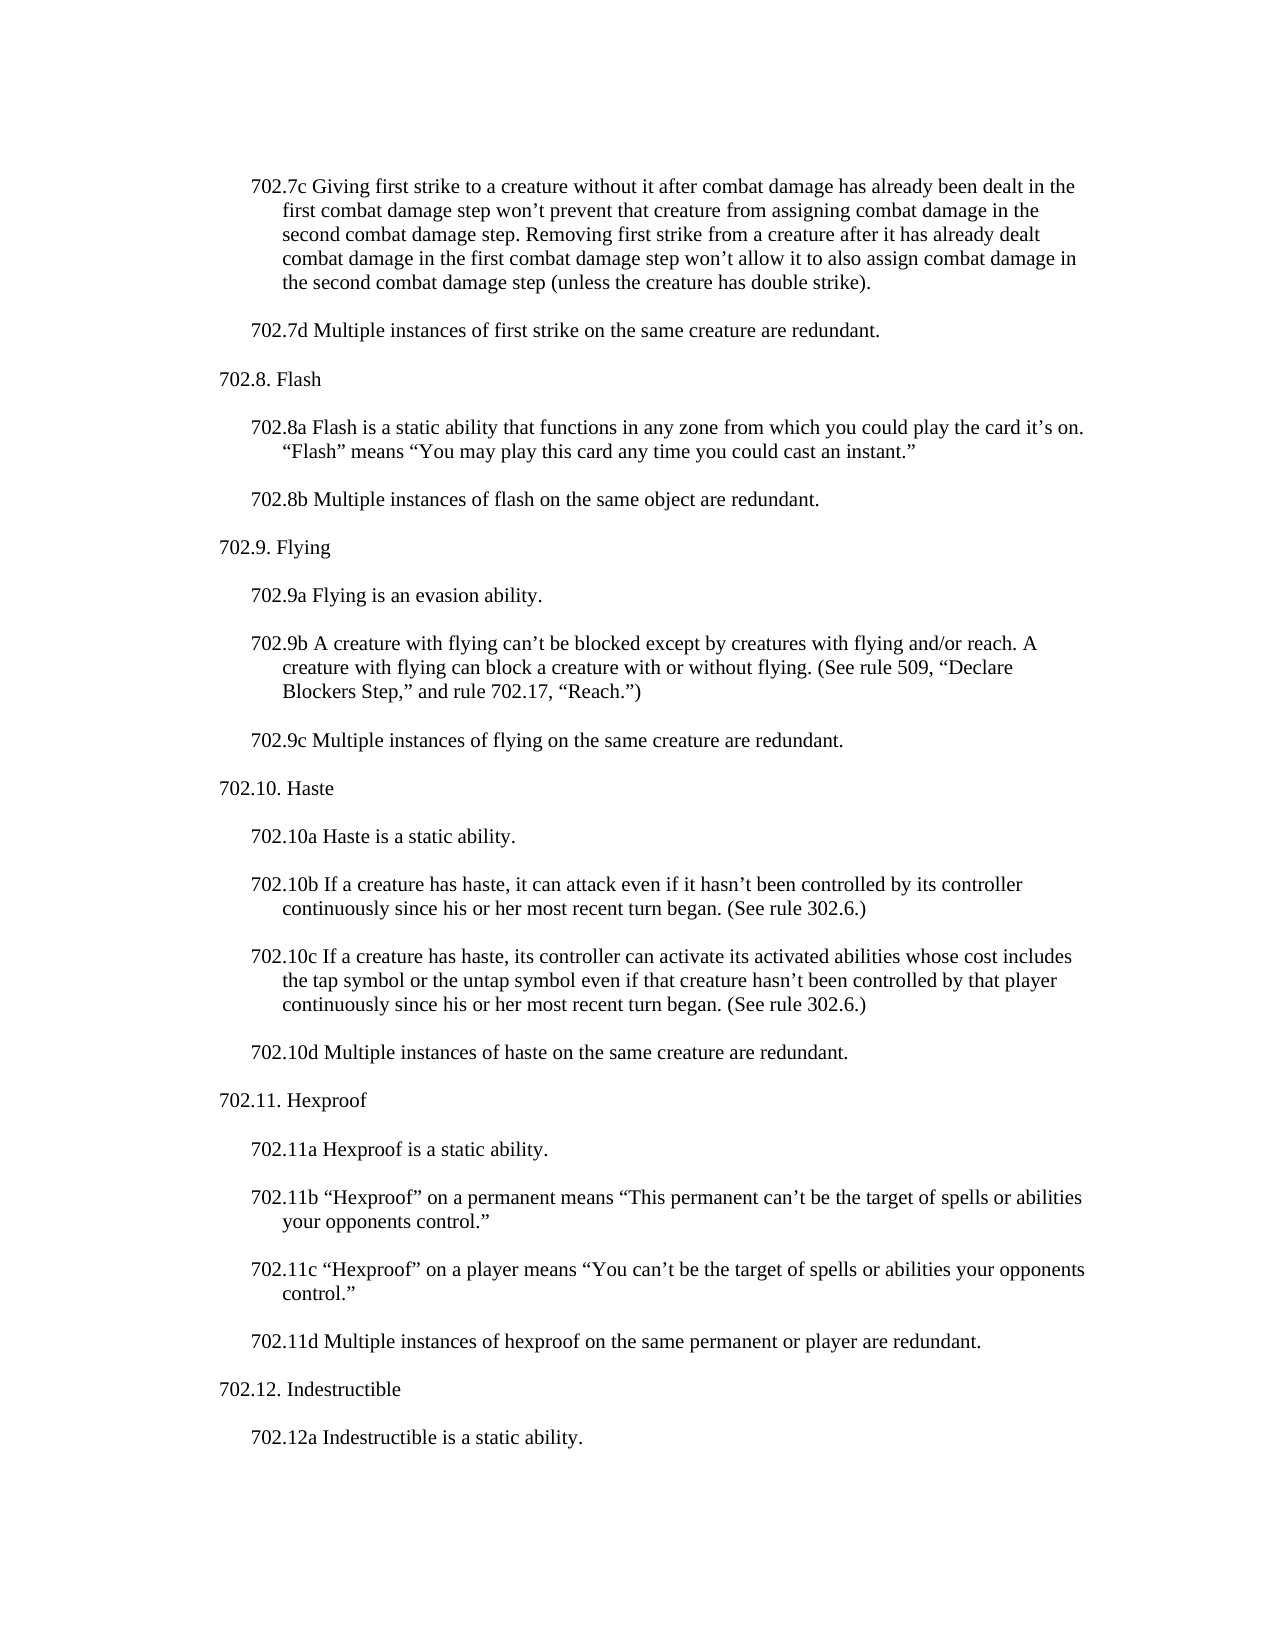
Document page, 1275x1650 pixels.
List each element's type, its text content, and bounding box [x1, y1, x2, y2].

text 702.8b Multiple instances of flash on the same object are redundant. [251, 487, 1087, 511]
text 702.10d Multiple instances of haste on the same creature are redundant. [251, 1040, 1087, 1064]
text 702.7c Giving first strike to a creature without it after combat damage has already been dealt in the first combat damage step won’t prevent that creature from assigning combat damage in the second combat damage step. Removing first strike from a creature after it has already dealt combat damage in the first combat damage step won’t allow it to also assign combat damage in the second combat damage step (unless the creature has double strike). [251, 174, 1087, 294]
text 702.12a Indestructible is a static ability. [251, 1425, 1087, 1449]
text 702.11. Hexproof [219, 1088, 1087, 1112]
text 702.10b If a creature has haste, it can attack even if it hasn’t been controlled by its controller continuously since his or her most recent turn began. (See rule 302.6.) [251, 872, 1087, 920]
text 702.10c If a creature has haste, its controller can activate its activated abilities whose cost includes the tap symbol or the untap symbol even if that creature hasn’t been controlled by that player continuously since his or her most recent turn began. (See rule 302.6.) [251, 944, 1087, 1016]
text 702.10. Haste [219, 776, 1087, 800]
text 702.8. Flash [219, 367, 1087, 391]
text 702.11b “Hexproof” on a permanent means “This permanent can’t be the target of spells or abilities your opponents control.” [251, 1185, 1087, 1233]
text 702.9c Multiple instances of flying on the same creature are redundant. [251, 727, 1087, 752]
text 702.10a Haste is a static ability. [251, 824, 1087, 848]
text 702.12. Indestructible [219, 1377, 1087, 1401]
text 702.9. Flying [219, 535, 1087, 559]
text 702.7d Multiple instances of first strike on the same creature are redundant. [251, 318, 1087, 342]
text 702.9b A creature with flying can’t be blocked except by creatures with flying and/or reach. A creature with flying can block a creature with or without flying. (See rule 509, “Declare Blockers Step,” and rule 702.17, “Reach.”) [251, 631, 1087, 703]
text 702.11a Hexproof is a static ability. [251, 1137, 1087, 1161]
text 702.11d Multiple instances of hexproof on the same permanent or player are redundant. [251, 1329, 1087, 1353]
text 702.8a Flash is a static ability that functions in any zone from which you could play the card it’s on. “Flash” means “You may play this card any time you could cast an instant.” [251, 415, 1087, 463]
text 702.11c “Hexproof” on a player means “You can’t be the target of spells or abilities your opponents control.” [251, 1257, 1087, 1305]
text 702.9a Flying is an evasion ability. [251, 583, 1087, 607]
